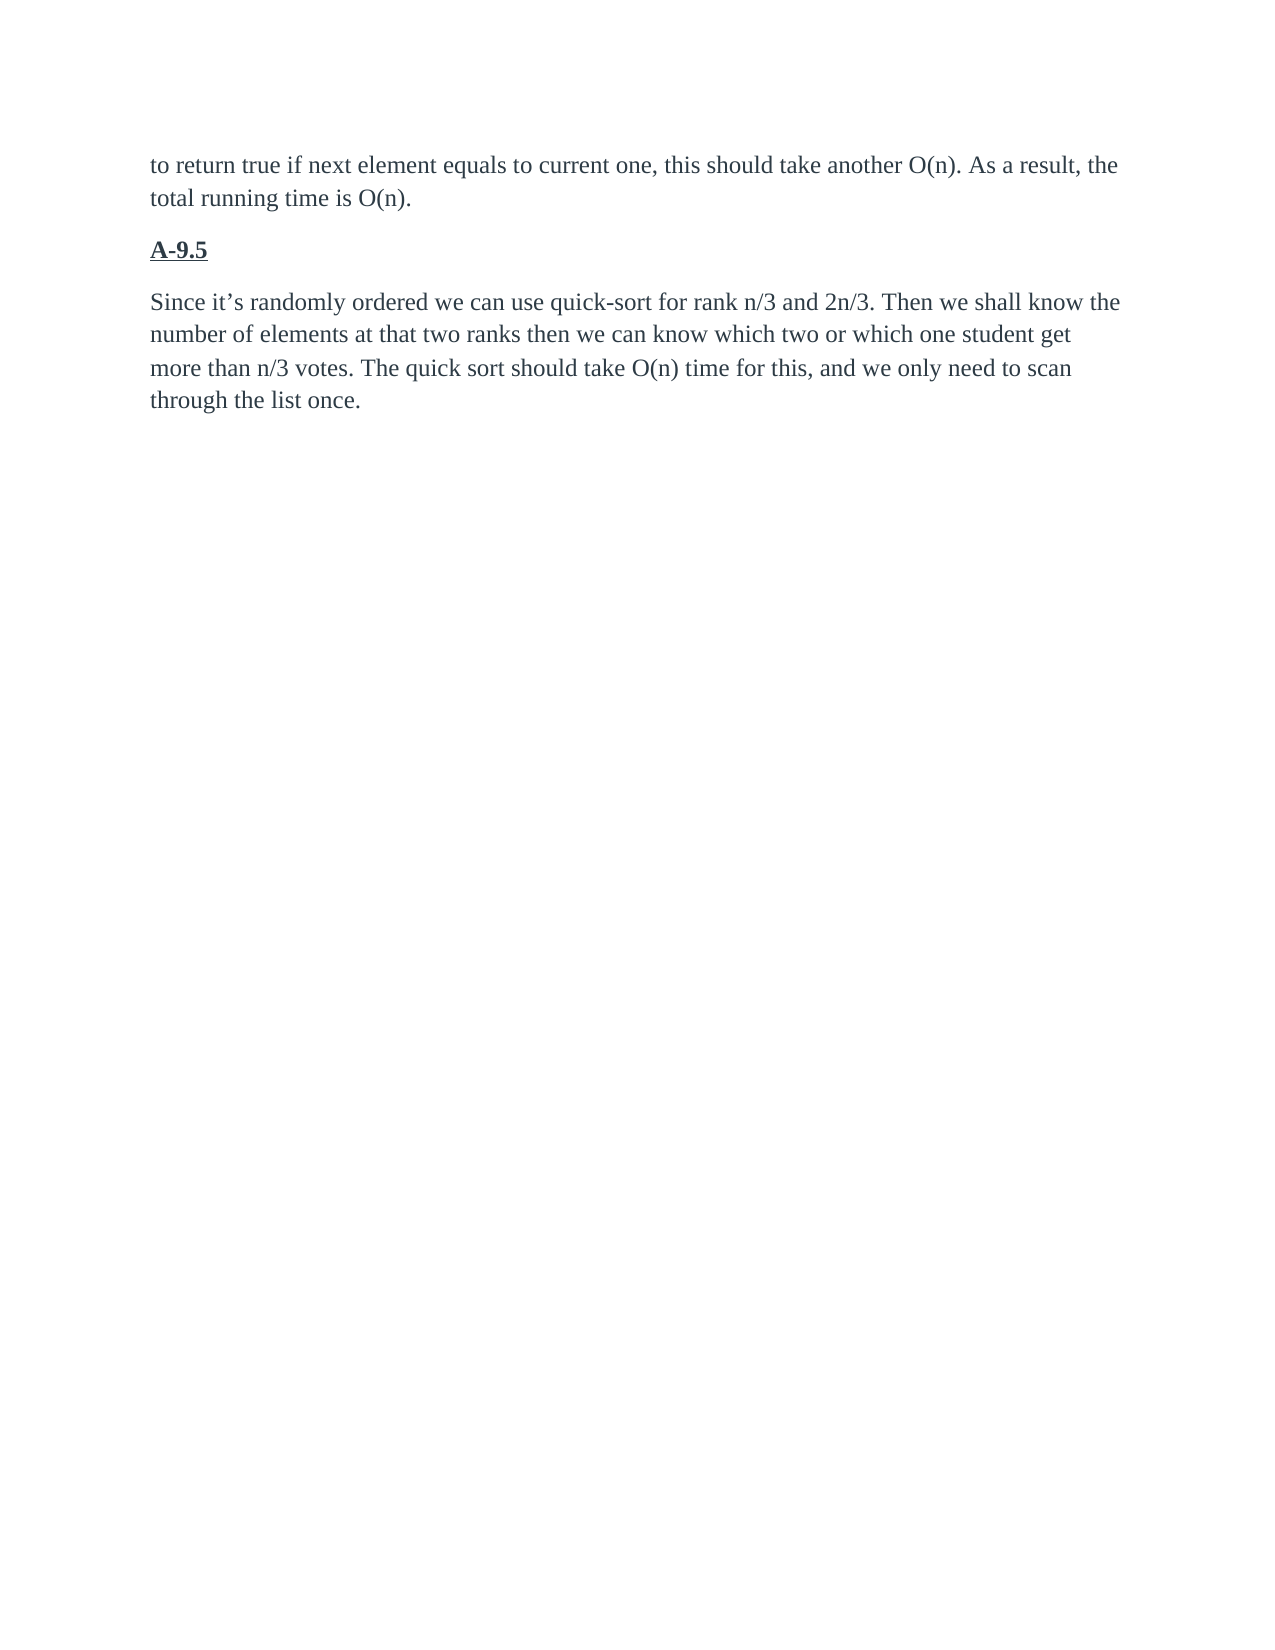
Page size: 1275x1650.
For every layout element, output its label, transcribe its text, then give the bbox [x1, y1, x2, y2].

text Since it’s randomly ordered we can use quick-sort for rank n/3 and 2n/3. Then we shall know the number of elements at that two ranks then we can know which two or which one student get more than n/3 votes. The quick sort should take O(n) time for this, and we only need to scan through the list once. [150, 287, 1125, 414]
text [150, 150, 1125, 212]
text A-9.5 [150, 235, 1125, 263]
